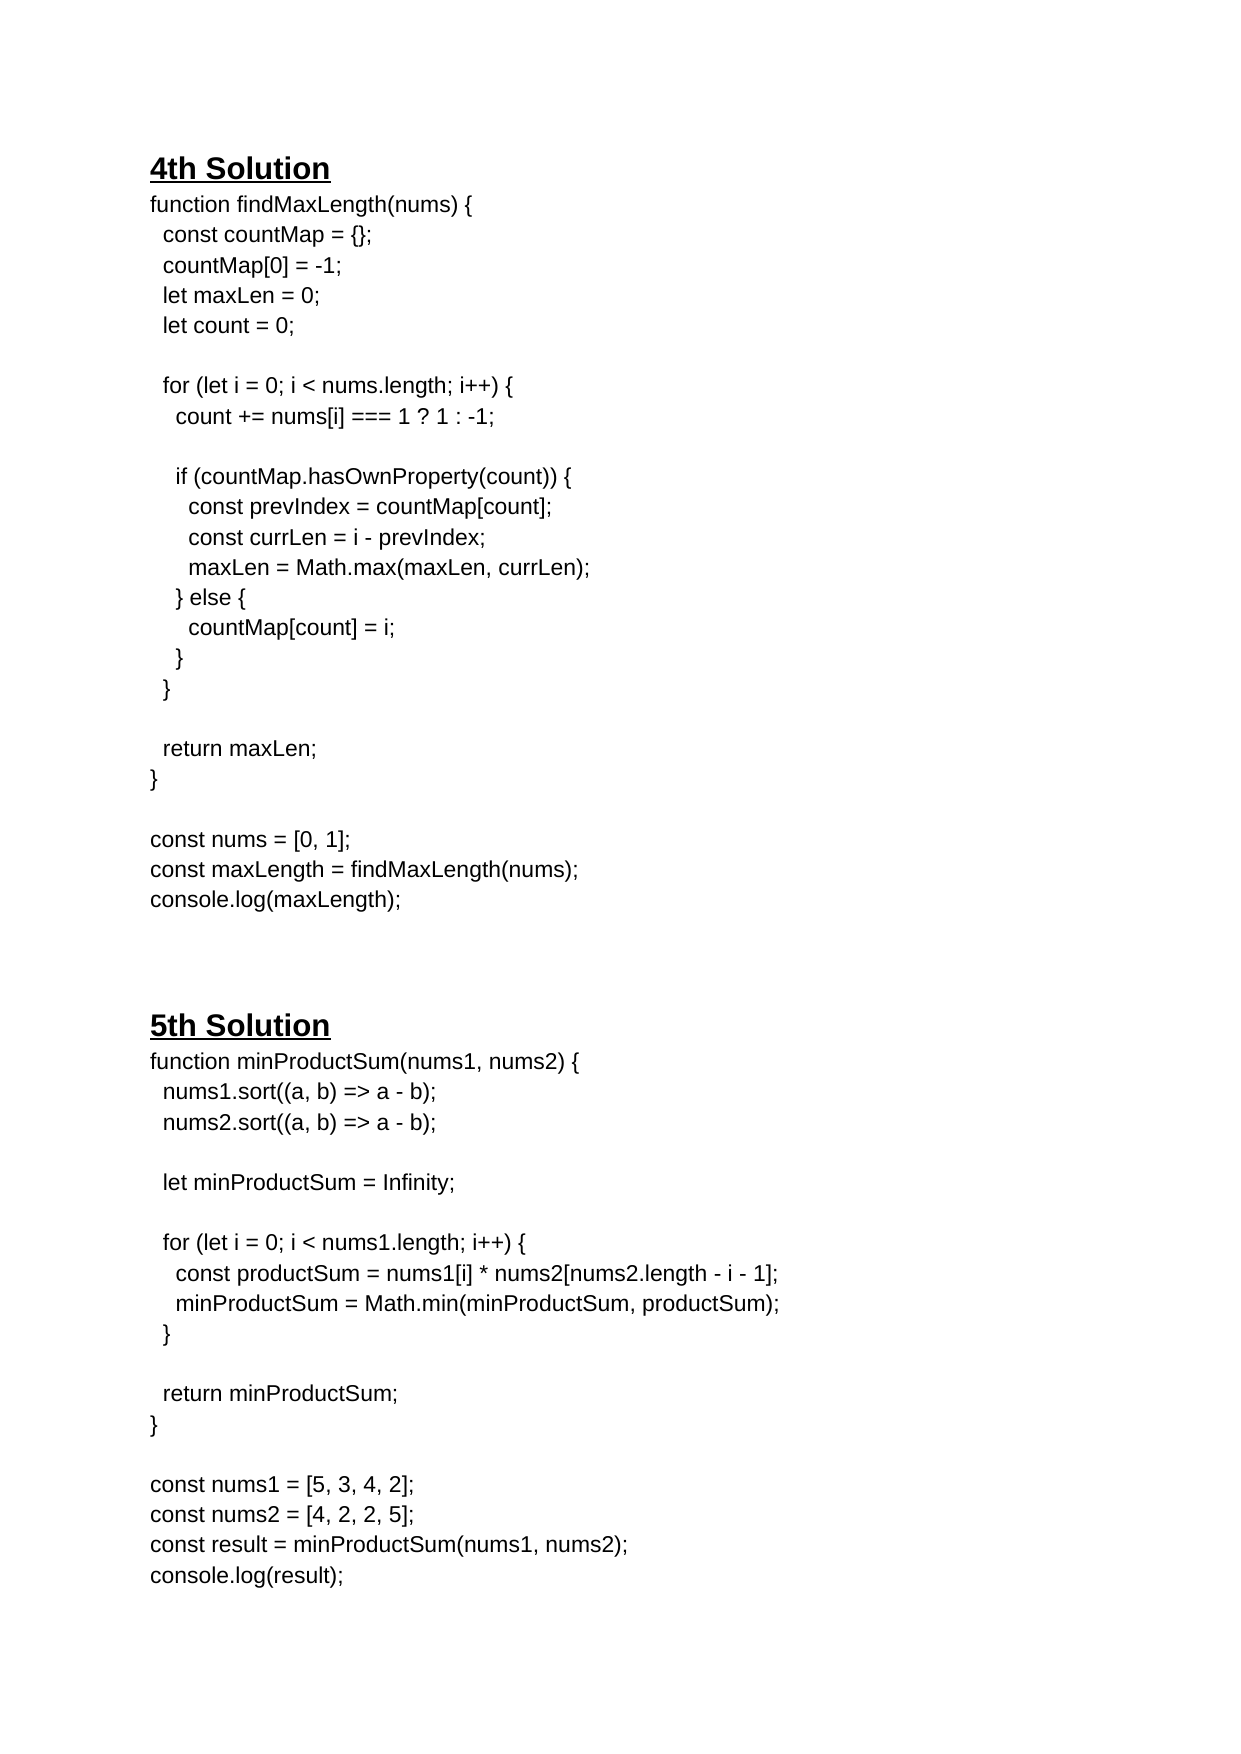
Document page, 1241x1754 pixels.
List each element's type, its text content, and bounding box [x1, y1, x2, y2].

text minProductSum = Math.min(minProductSum, productSum); [150, 1290, 1090, 1316]
text count += nums[i] === 1 ? 1 : -1; [150, 403, 1090, 429]
text for (let i = 0; i < nums.length; i++) { [150, 372, 1090, 399]
text const currLen = i - prevIndex; [150, 523, 1090, 550]
text if (countMap.hasOwnProperty(count)) { [150, 463, 1090, 489]
text 4th Solution [150, 150, 1090, 186]
text const nums1 = [5, 3, 4, 2]; [150, 1471, 1090, 1497]
text for (let i = 0; i < nums1.length; i++) { [150, 1229, 1090, 1256]
text const prevIndex = countMap[count]; [150, 493, 1090, 520]
text const productSum = nums1[i] * nums2[nums2.length - i - 1]; [150, 1259, 1090, 1286]
text } [150, 644, 1090, 671]
text 5th Solution [150, 1007, 1090, 1043]
text let count = 0; [150, 312, 1090, 338]
text let maxLen = 0; [150, 282, 1090, 308]
text } else { [150, 584, 1090, 610]
text } [150, 674, 1090, 701]
text } [150, 1320, 1090, 1346]
text maxLen = Math.max(maxLen, currLen); [150, 554, 1090, 580]
text return minProductSum; [150, 1380, 1090, 1407]
text const countMap = {}; [150, 221, 1090, 248]
text countMap[0] = -1; [150, 252, 1090, 278]
text const maxLength = findMaxLength(nums); [150, 856, 1090, 882]
text const nums = [0, 1]; [150, 826, 1090, 852]
text nums1.sort((a, b) => a - b); [150, 1078, 1090, 1105]
text } [150, 1411, 1090, 1437]
text console.log(maxLength); [150, 886, 1090, 912]
text let minProductSum = Infinity; [150, 1169, 1090, 1195]
text return maxLen; [150, 735, 1090, 761]
text const nums2 = [4, 2, 2, 5]; [150, 1501, 1090, 1528]
text countMap[count] = i; [150, 614, 1090, 641]
text nums2.sort((a, b) => a - b); [150, 1108, 1090, 1135]
text const result = minProductSum(nums1, nums2); [150, 1531, 1090, 1558]
text function minProductSum(nums1, nums2) { [150, 1048, 1090, 1074]
text function findMaxLength(nums) { [150, 191, 1090, 218]
text } [150, 765, 1090, 792]
text console.log(result); [150, 1562, 1090, 1588]
